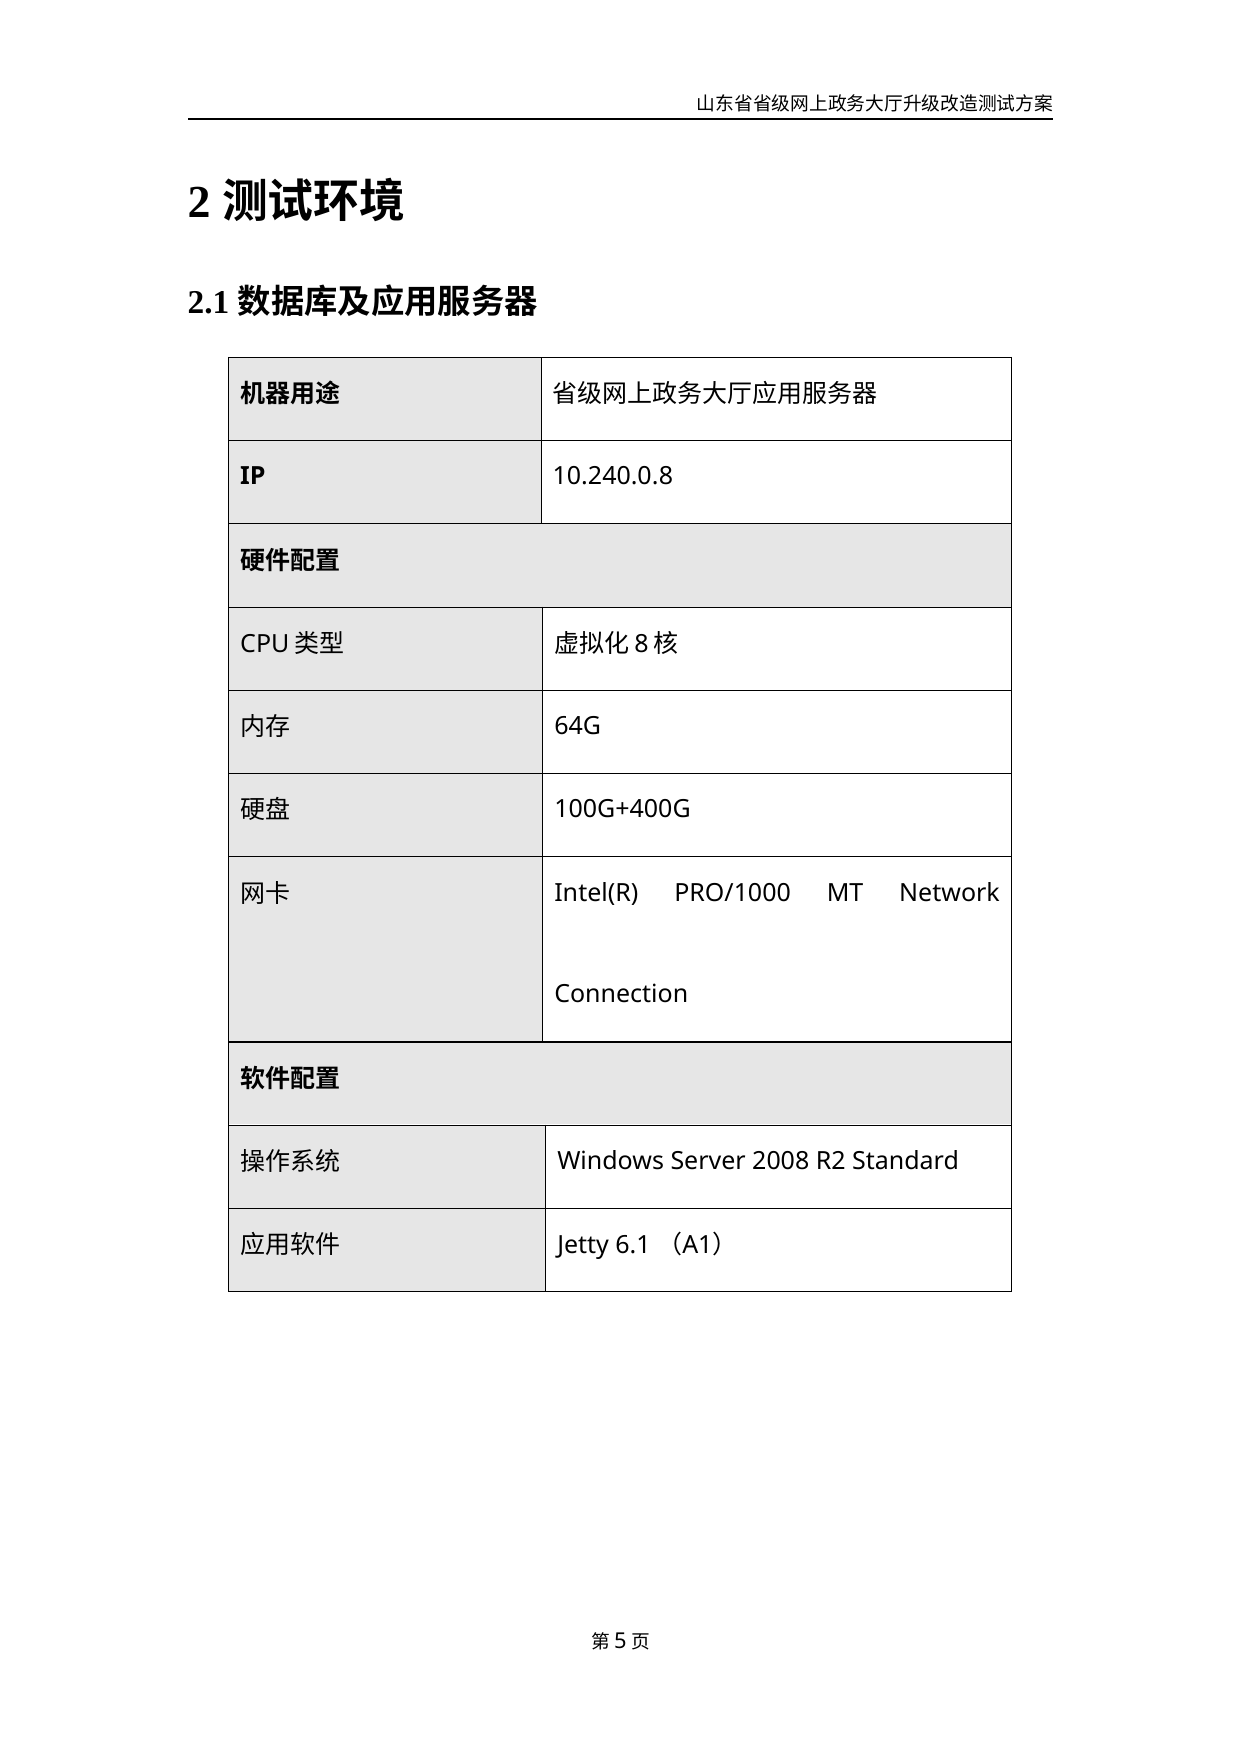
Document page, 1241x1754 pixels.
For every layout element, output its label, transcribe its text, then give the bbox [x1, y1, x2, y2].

table_cell 10.240.0.8 [542, 441, 1011, 523]
table_header 机器用途 [229, 358, 541, 440]
table_cell 硬盘 [229, 774, 542, 856]
table_cell Jetty 6.1 （A1） [546, 1209, 1011, 1291]
table_header 省级网上政务大厅应用服务器 [542, 358, 1011, 440]
table_cell 网卡 [229, 857, 542, 1041]
table_cell 64G [543, 691, 1011, 773]
table_cell CPU类型 [229, 608, 542, 690]
table_cell 100G+400G [543, 774, 1011, 856]
table_cell 软件配置 [229, 1043, 1011, 1124]
table_cell 虚拟化8核 [543, 608, 1011, 690]
table_cell 硬件配置 [229, 524, 1011, 607]
subtitle 测试环境 [187, 164, 1053, 232]
subtitle 数据库及应用服务器 [187, 265, 1053, 333]
table_cell Intel(R) PRO/1000 MT Network Connection [543, 857, 1011, 1041]
table_cell Windows Server 2008 R2 Standard [546, 1126, 1011, 1208]
table_cell IP [229, 441, 541, 523]
table_cell 内存 [229, 691, 542, 773]
table_cell 应用软件 [229, 1209, 545, 1291]
table_cell 操作系统 [229, 1126, 545, 1208]
